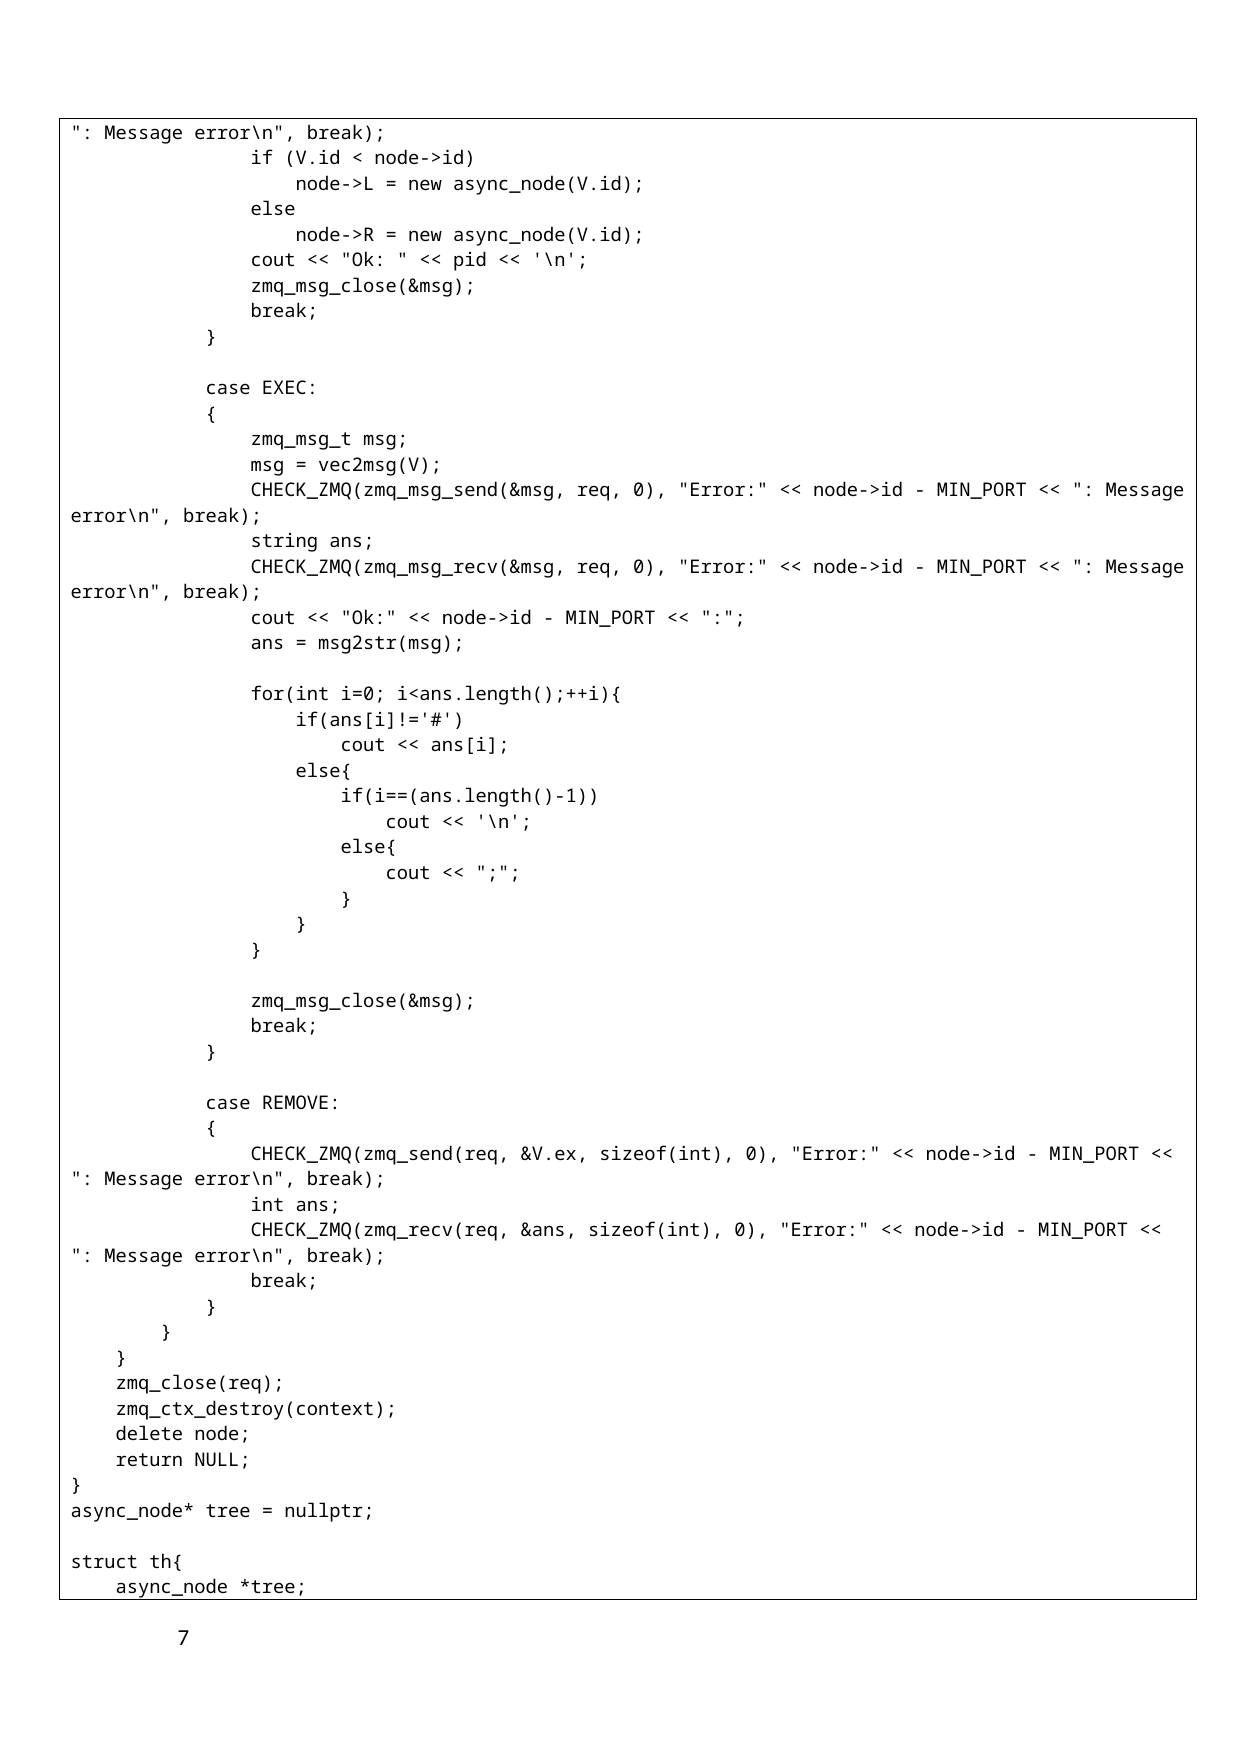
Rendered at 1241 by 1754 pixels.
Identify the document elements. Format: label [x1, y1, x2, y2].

table_cell [60, 119, 1196, 1599]
